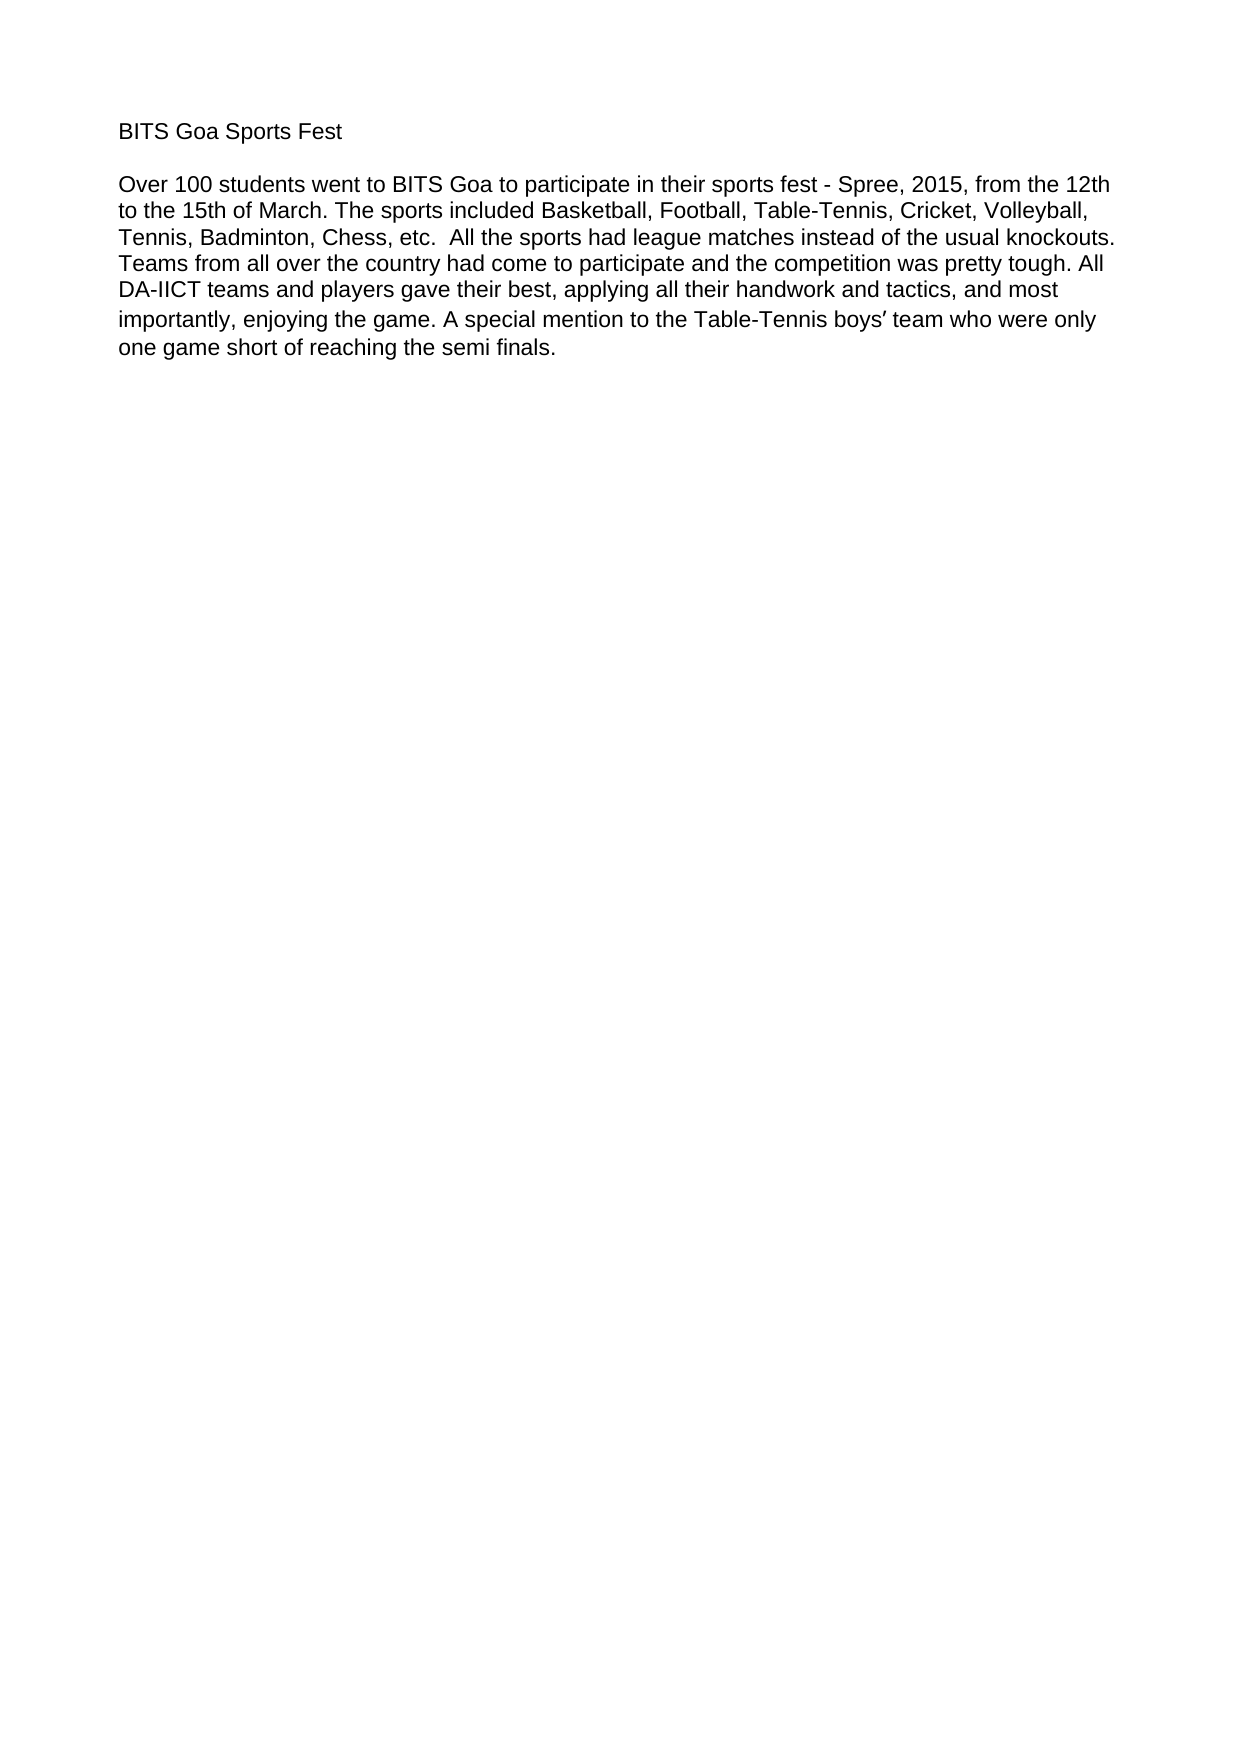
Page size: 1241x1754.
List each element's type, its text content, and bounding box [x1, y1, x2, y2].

text BITS Goa Sports Fest [118, 118, 1122, 144]
text Over 100 students went to BITS Goa to participate in their sports fest - Spree, 2015, from the 12th to the 15th of March. The sports included Basketball, Football, Table-Tennis, Cricket, Volleyball, Tennis, Badminton, Chess, etc. All the sports had league matches instead of the usual knockouts. Teams from all over the country had come to participate and the competition was pretty tough. All DA-IICT teams and players gave their best, applying all their handwork and tactics, and most importantly, enjoying the game. A special mention to the Table-Tennis boys’ team who were only one game short of reaching the semi finals. [118, 171, 1122, 360]
